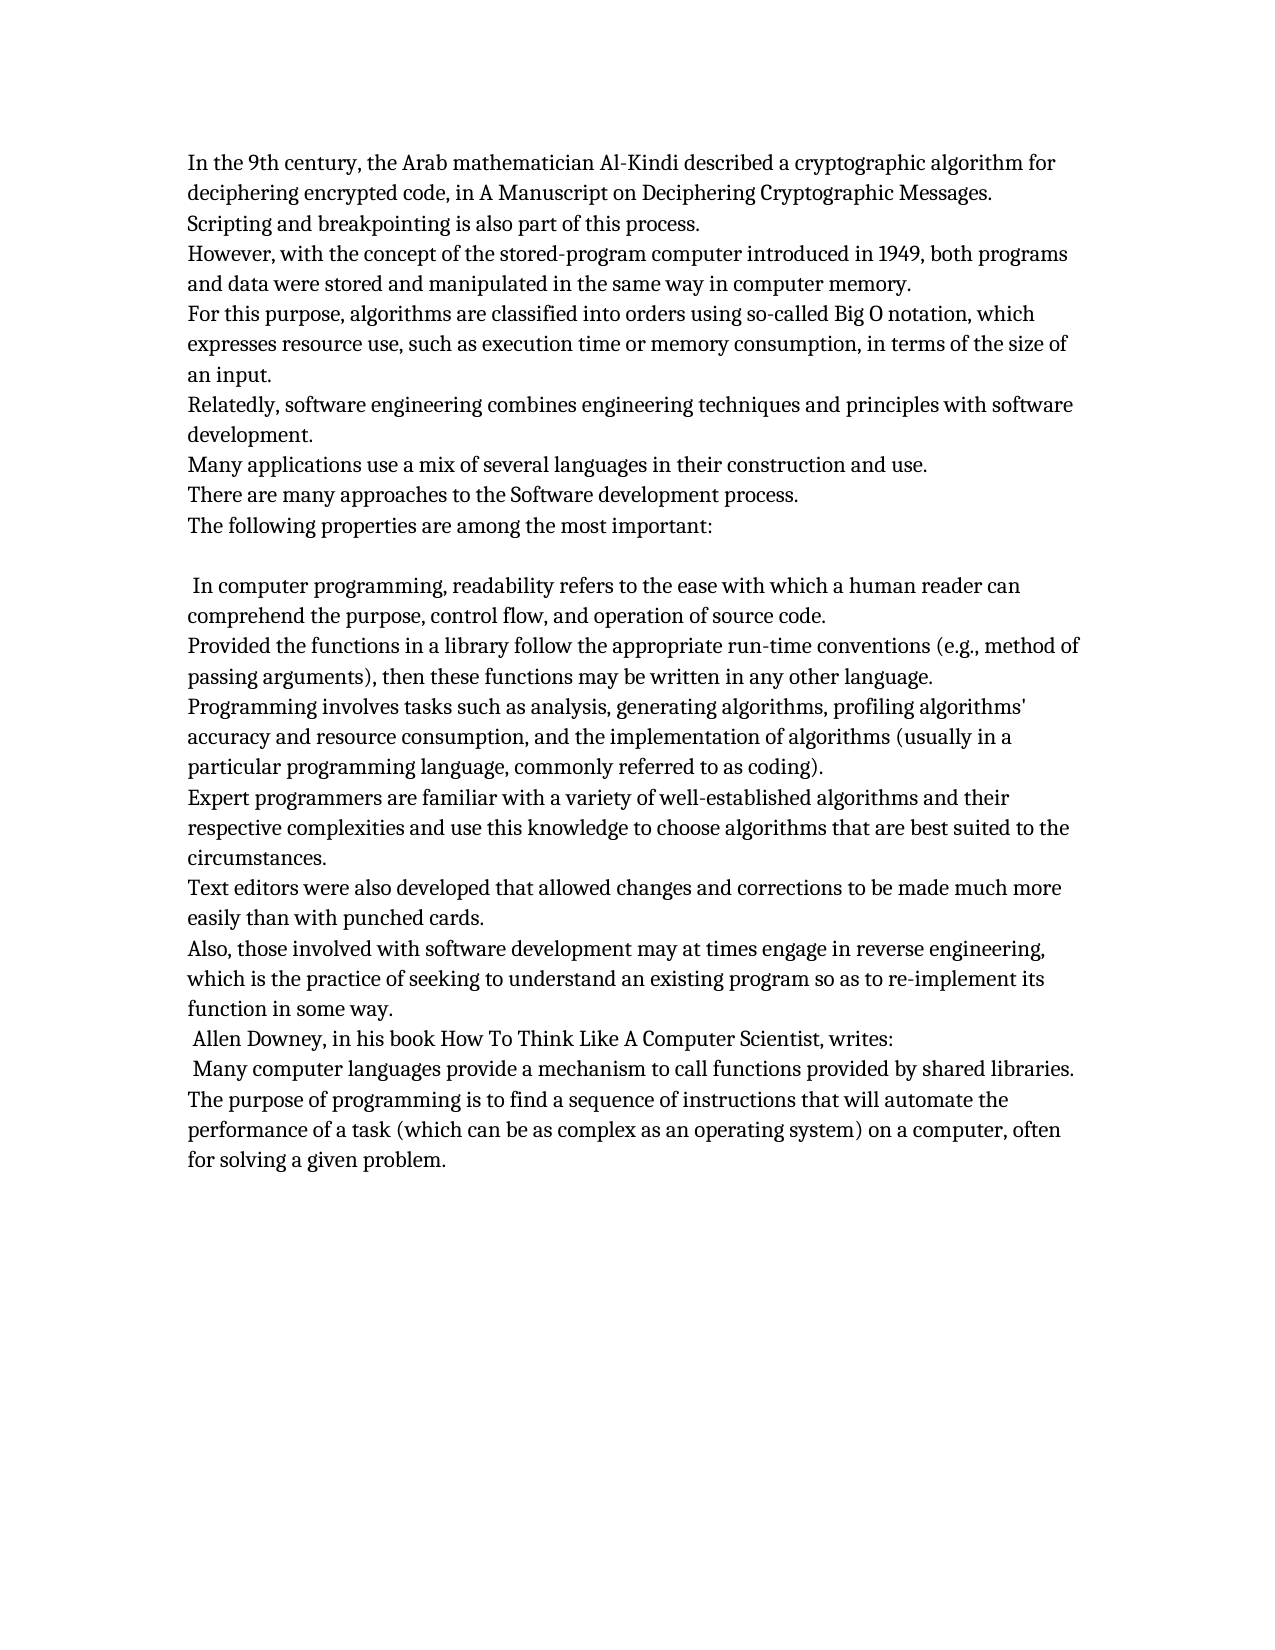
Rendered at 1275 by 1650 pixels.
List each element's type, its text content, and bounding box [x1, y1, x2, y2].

text In the 9th century, the Arab mathematician Al-Kindi described a cryptographic algorithm for deciphering encrypted code, in A Manuscript on Deciphering Cryptographic Messages. Scripting and breakpointing is also part of this process. However, with the concept of the stored-program computer introduced in 1949, both programs and data were stored and manipulated in the same way in computer memory. For this purpose, algorithms are classified into orders using so-called Big O notation, which expresses resource use, such as execution time or memory consumption, in terms of the size of an input. Relatedly, software engineering combines engineering techniques and principles with software development. Many applications use a mix of several languages in their construction and use. There are many approaches to the Software development process. The following properties are among the most important: In computer programming, readability refers to the ease with which a human reader can comprehend the purpose, control flow, and operation of source code. Provided the functions in a library follow the appropriate run-time conventions (e.g., method of passing arguments), then these functions may be written in any other language. Programming involves tasks such as analysis, generating algorithms, profiling algorithms' accuracy and resource consumption, and the implementation of algorithms (usually in a particular programming language, commonly referred to as coding). Expert programmers are familiar with a variety of well-established algorithms and their respective complexities and use this knowledge to choose algorithms that are best suited to the circumstances. Text editors were also developed that allowed changes and corrections to be made much more easily than with punched cards. Also, those involved with software development may at times engage in reverse engineering, which is the practice of seeking to understand an existing program so as to re-implement its function in some way. Allen Downey, in his book How To Think Like A Computer Scientist, writes: Many computer languages provide a mechanism to call functions provided by shared libraries. The purpose of programming is to find a sequence of instructions that will automate the performance of a task (which can be as complex as an operating system) on a computer, often for solving a given problem. [187, 150, 1087, 1173]
